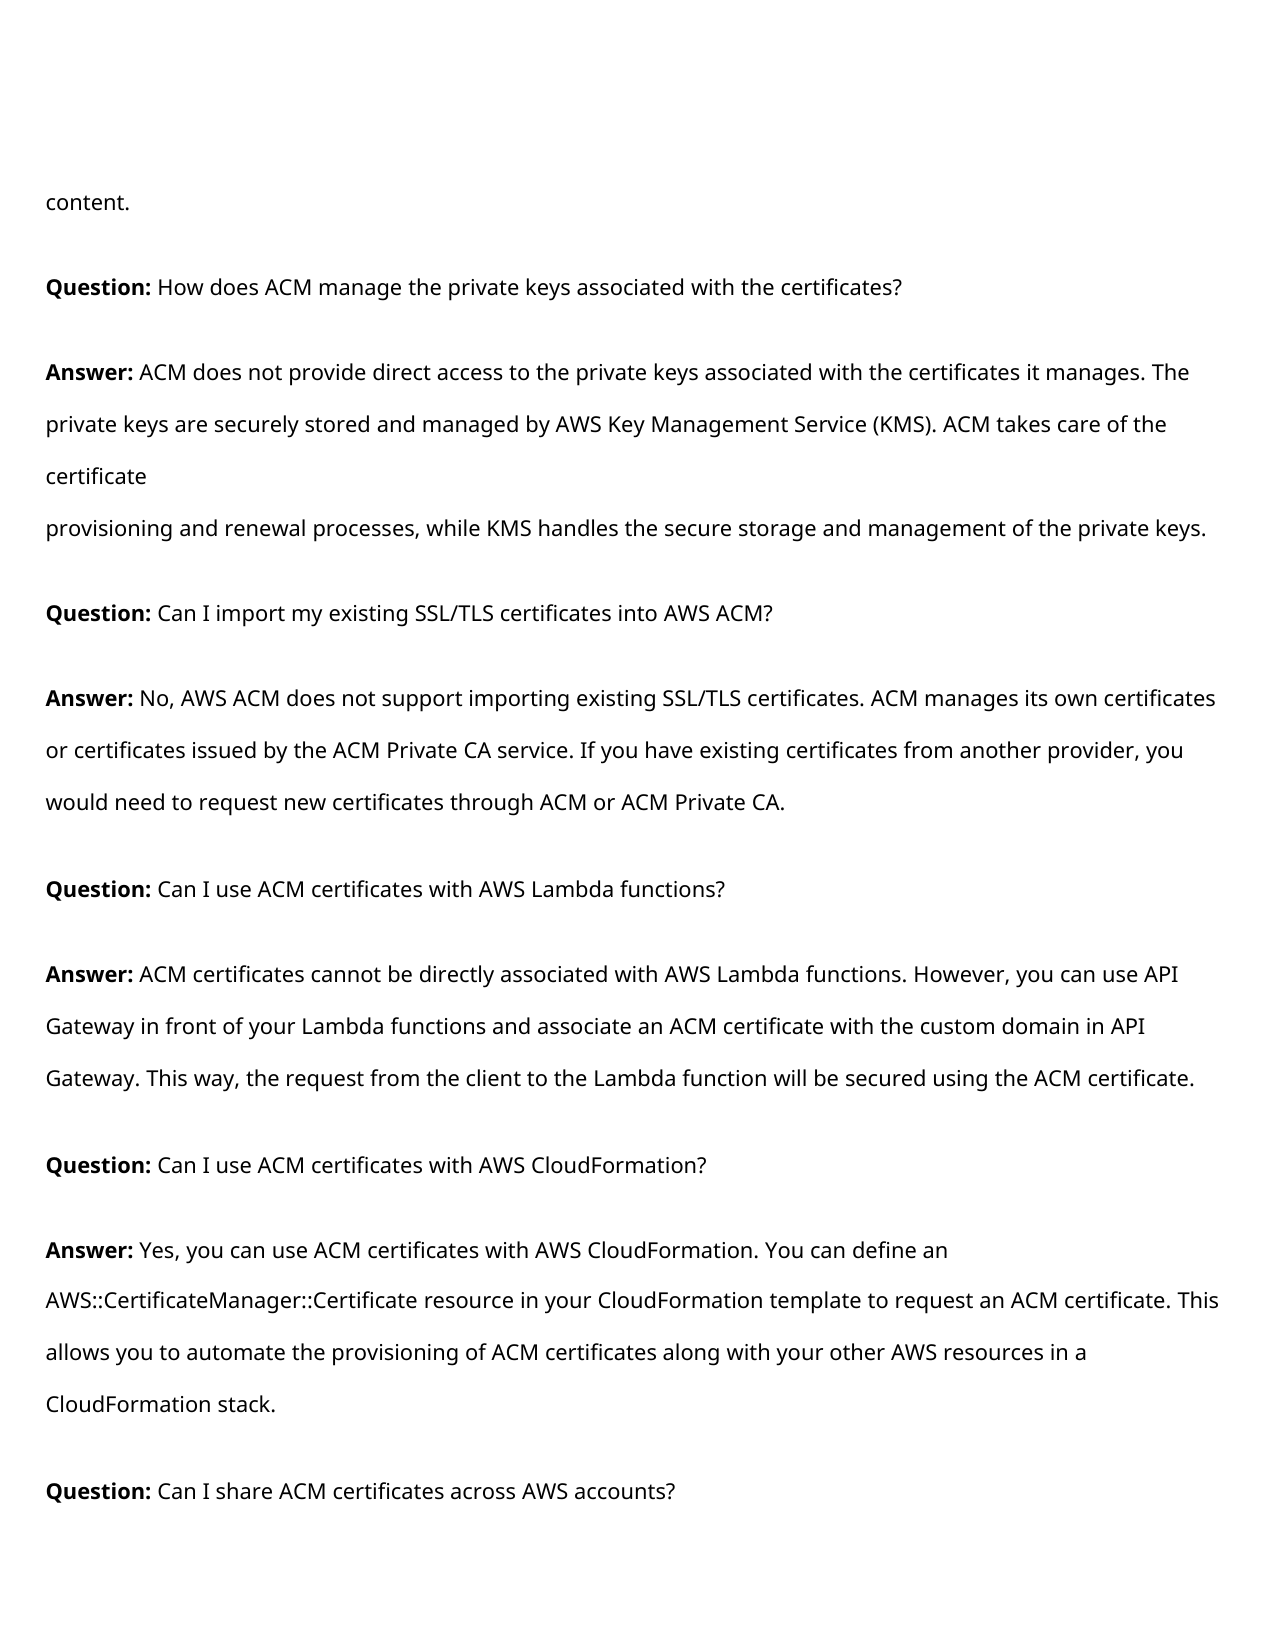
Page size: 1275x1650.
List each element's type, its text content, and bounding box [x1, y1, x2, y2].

text Answer: Yes, you can use ACM certiﬁcates with AWS CloudFormation. You can deﬁne an [45, 1235, 1237, 1265]
text AWS::CertiﬁcateManager::Certiﬁcate resource in your CloudFormation template to request an ACM certiﬁcate. This allows you to automate the provisioning of ACM certiﬁcates along with your other AWS resources in a CloudFormation stack. [45, 1284, 1224, 1418]
text Answer: No, AWS ACM does not support importing existing SSL/TLS certiﬁcates. ACM manages its own certiﬁcates or certiﬁcates issued by the ACM Private CA service. If you have existing certiﬁcates from another provider, you would need to request new certiﬁcates through ACM or ACM Private CA. [45, 682, 1218, 816]
text Question: Can I use ACM certiﬁcates with AWS Lambda functions? [45, 874, 1237, 904]
text Question: How does ACM manage the private keys associated with the certiﬁcates? [45, 272, 1237, 302]
text provisioning and renewal processes, while KMS handles the secure storage and management of the private keys. [45, 513, 1237, 543]
text Question: Can I use ACM certiﬁcates with AWS CloudFormation? [45, 1150, 1237, 1180]
text content. [45, 187, 1237, 217]
text Question: Can I share ACM certiﬁcates across AWS accounts? [45, 1476, 1237, 1506]
text Answer: ACM certiﬁcates cannot be directly associated with AWS Lambda functions. However, you can use API Gateway in front of your Lambda functions and associate an ACM certiﬁcate with the custom domain in API Gateway. This way, the request from the client to the Lambda function will be secured using the ACM certiﬁcate. [45, 959, 1223, 1093]
text Answer: ACM does not provide direct access to the private keys associated with the certiﬁcates it manages. The private keys are securely stored and managed by AWS Key Management Service (KMS). ACM takes care of the certiﬁcate [45, 357, 1237, 491]
text Question: Can I import my existing SSL/TLS certiﬁcates into AWS ACM? [45, 598, 1237, 627]
